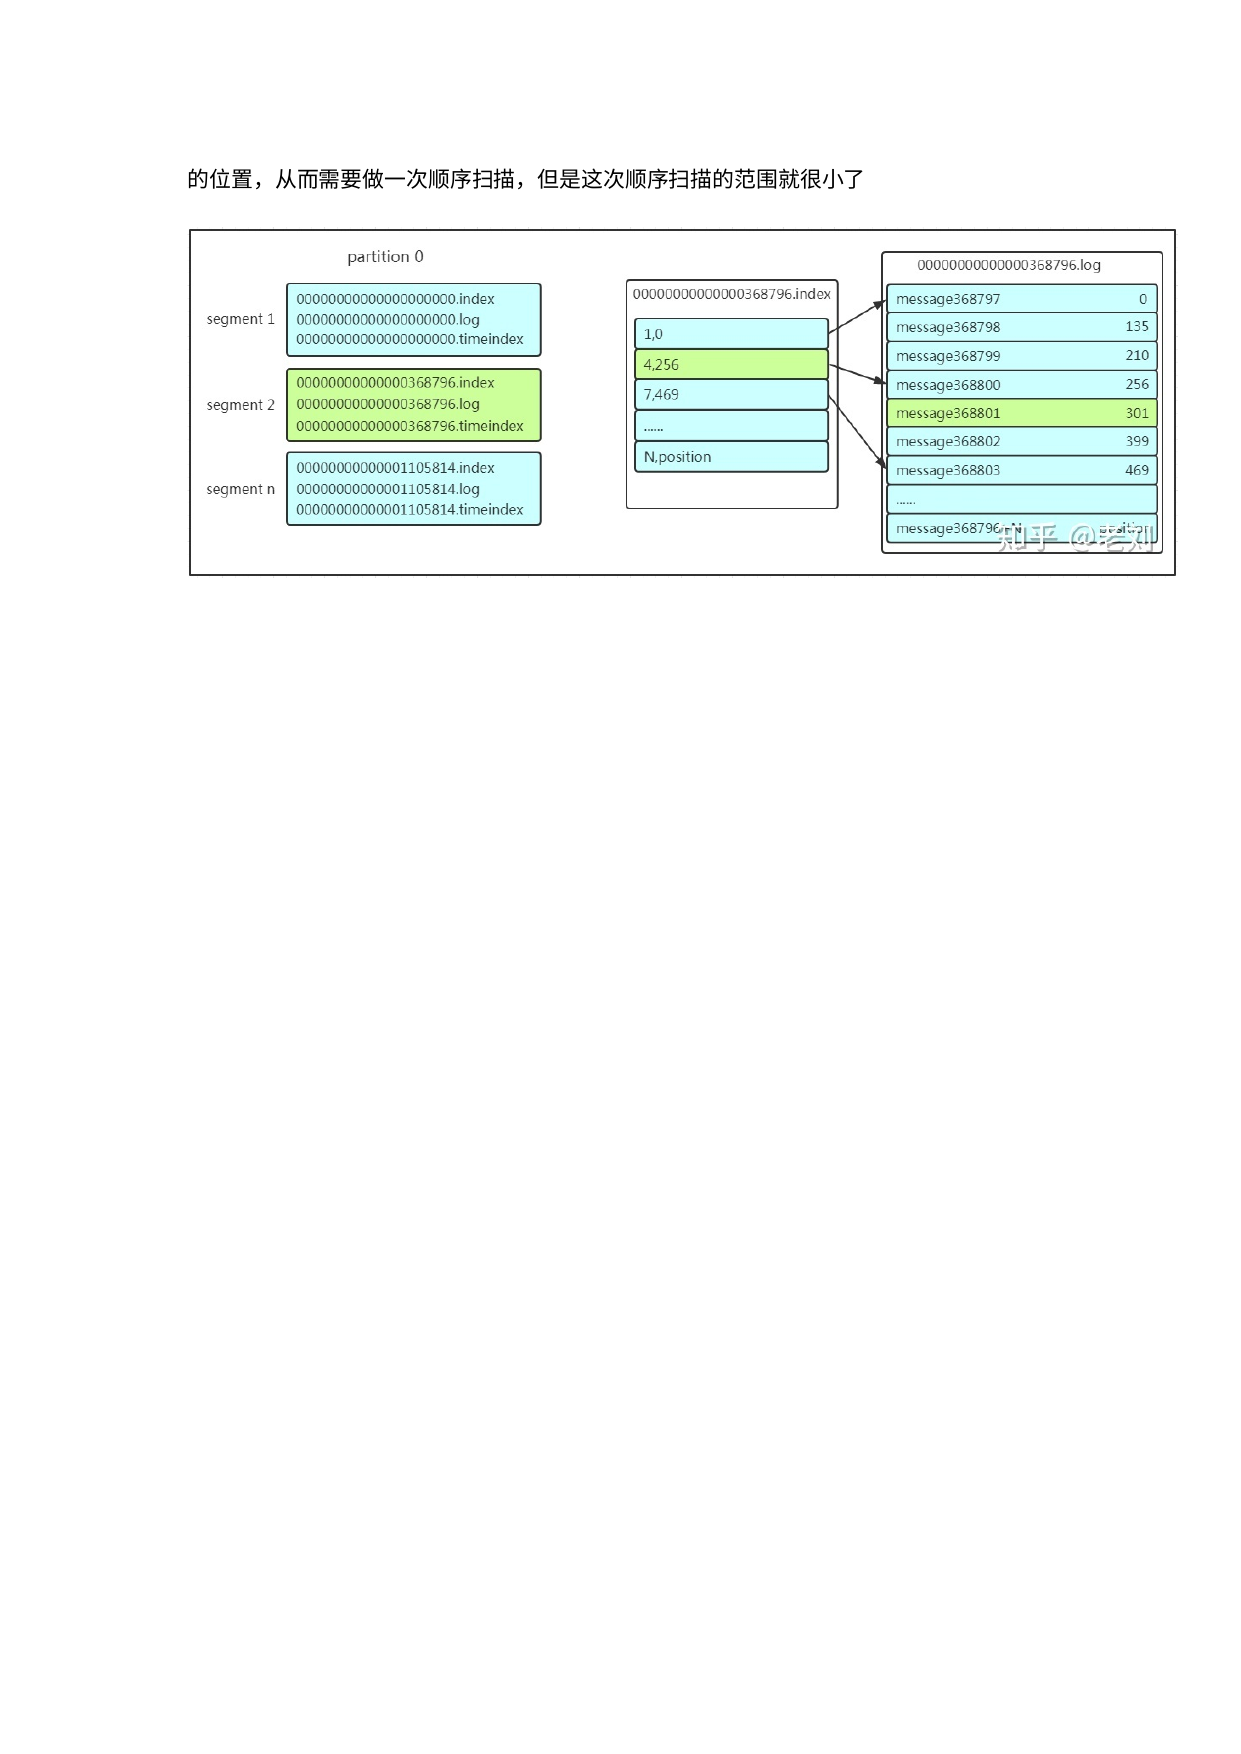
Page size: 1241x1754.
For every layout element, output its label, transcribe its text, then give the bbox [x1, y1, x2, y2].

picture [187, 227, 1178, 578]
